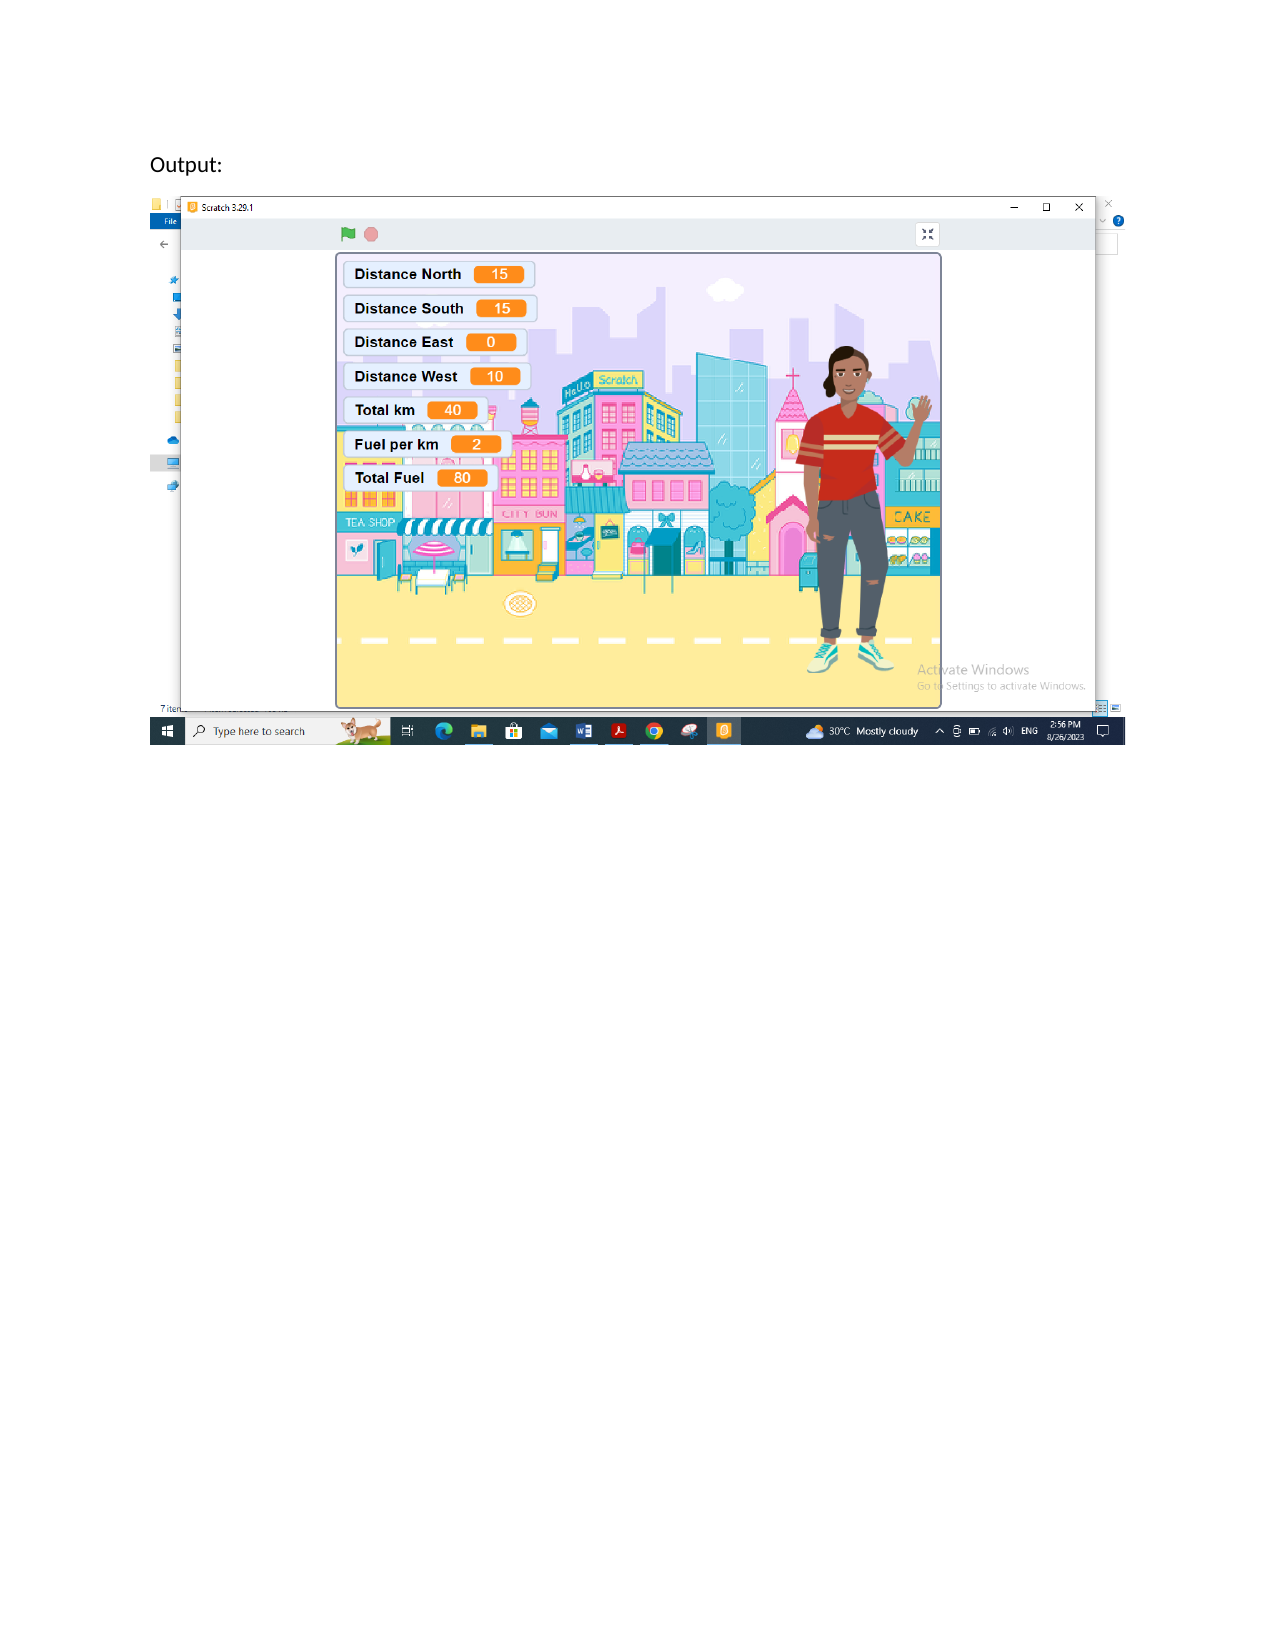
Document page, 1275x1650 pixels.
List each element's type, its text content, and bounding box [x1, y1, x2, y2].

text Output: [150, 150, 1125, 178]
picture [150, 196, 1125, 745]
